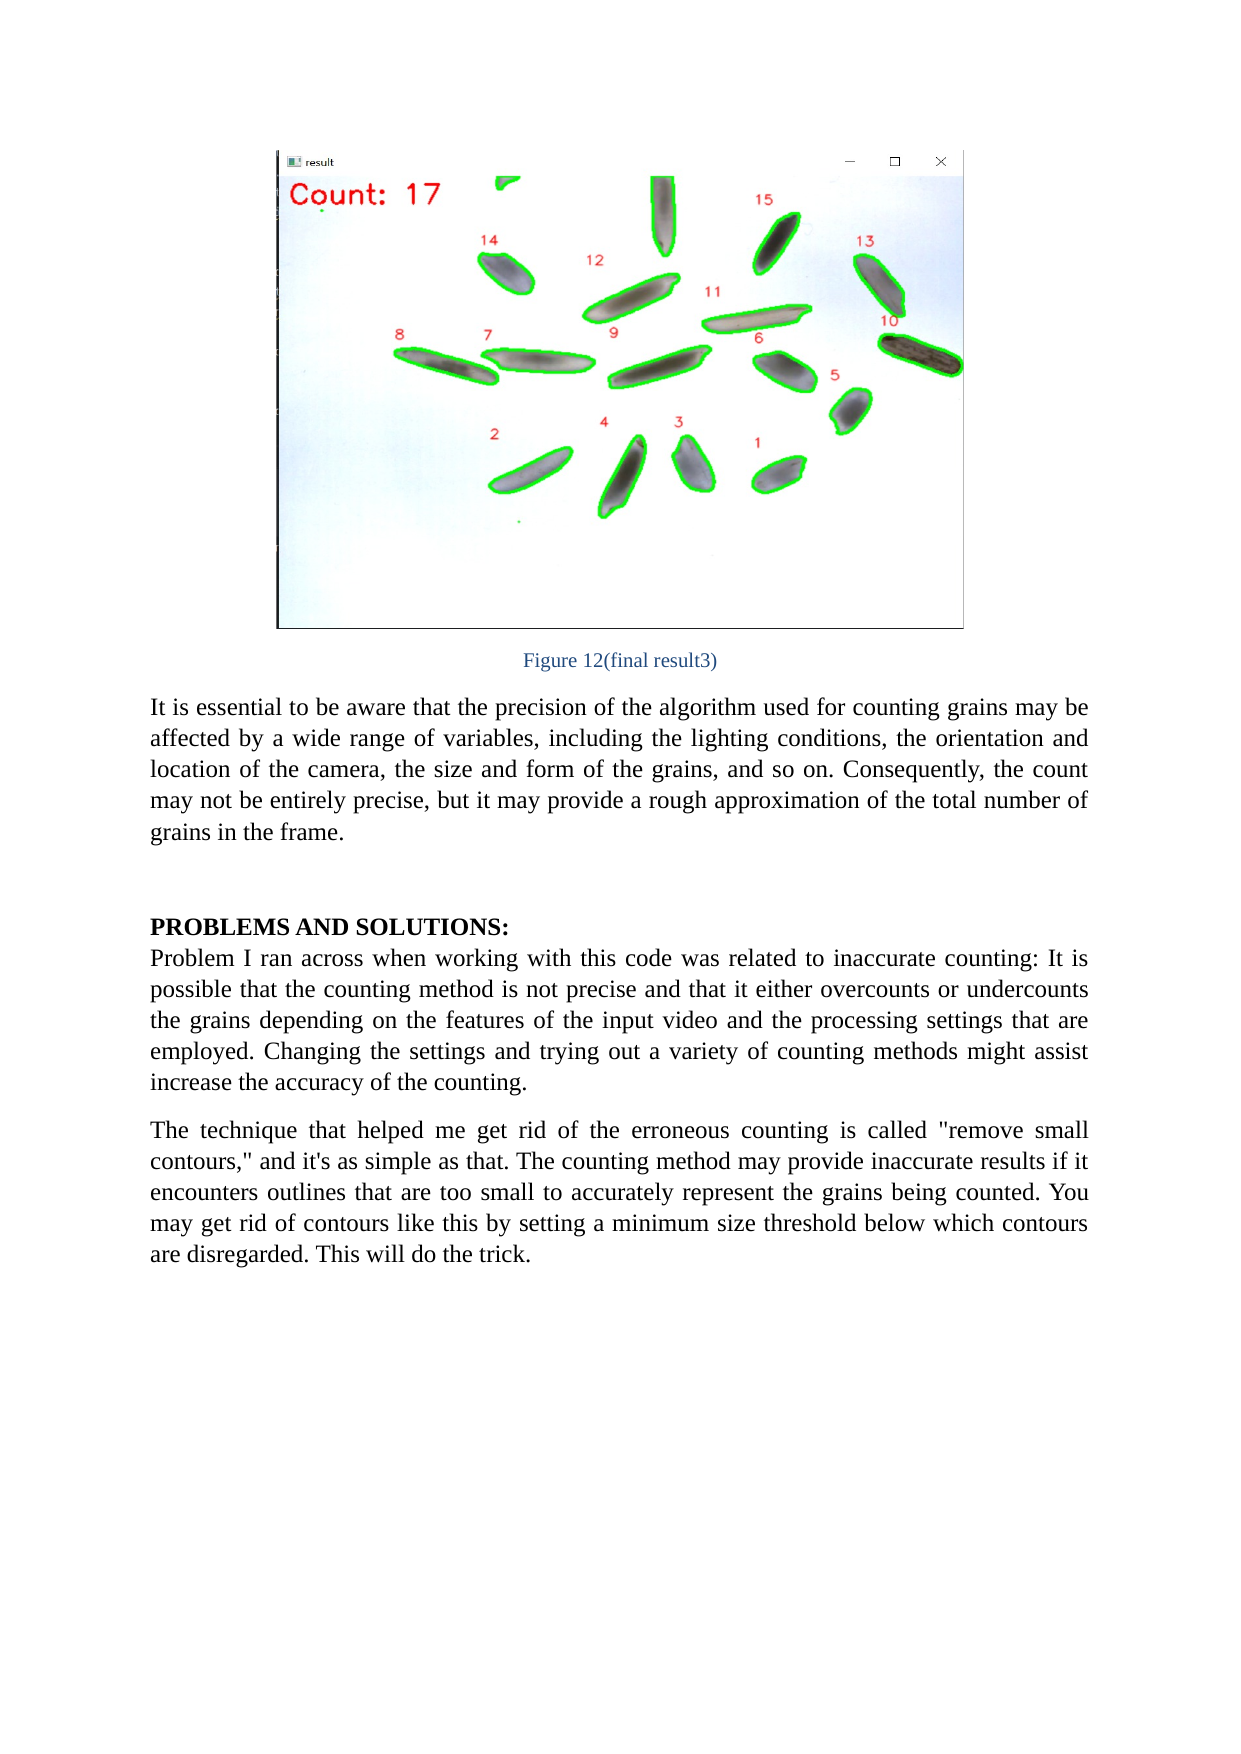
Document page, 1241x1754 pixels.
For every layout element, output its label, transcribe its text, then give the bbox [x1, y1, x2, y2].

text The technique that helped me get rid of the erroneous counting is called "remove small contours," and it's as simple as that. The counting method may provide inaccurate results if it encounters outlines that are too small to accurately represent the grains being counted. You may get rid of contours like this by setting a minimum size threshold below which contours are disregarded. This will do the trick. [150, 1115, 1090, 1268]
picture [276, 150, 964, 629]
subtitle PROBLEMS AND SOLUTIONS: [150, 912, 1090, 941]
text Problem I ran across when working with this code was related to inaccurate counting: It is possible that the counting method is not precise and that it either overcounts or undercounts the grains depending on the features of the input video and the processing settings that are employed. Changing the settings and trying out a variety of counting methods might assist increase the accuracy of the counting. [150, 943, 1090, 1096]
text It is essential to be aware that the precision of the algorithm used for counting grains may be affected by a wide range of variables, including the lighting conditions, the orientation and location of the camera, the size and form of the grains, and so on. Consequently, the count may not be entirely precise, but it may provide a rough approximation of the total number of grains in the frame. [150, 692, 1090, 845]
text Figure 12(final result3) [150, 648, 1090, 672]
